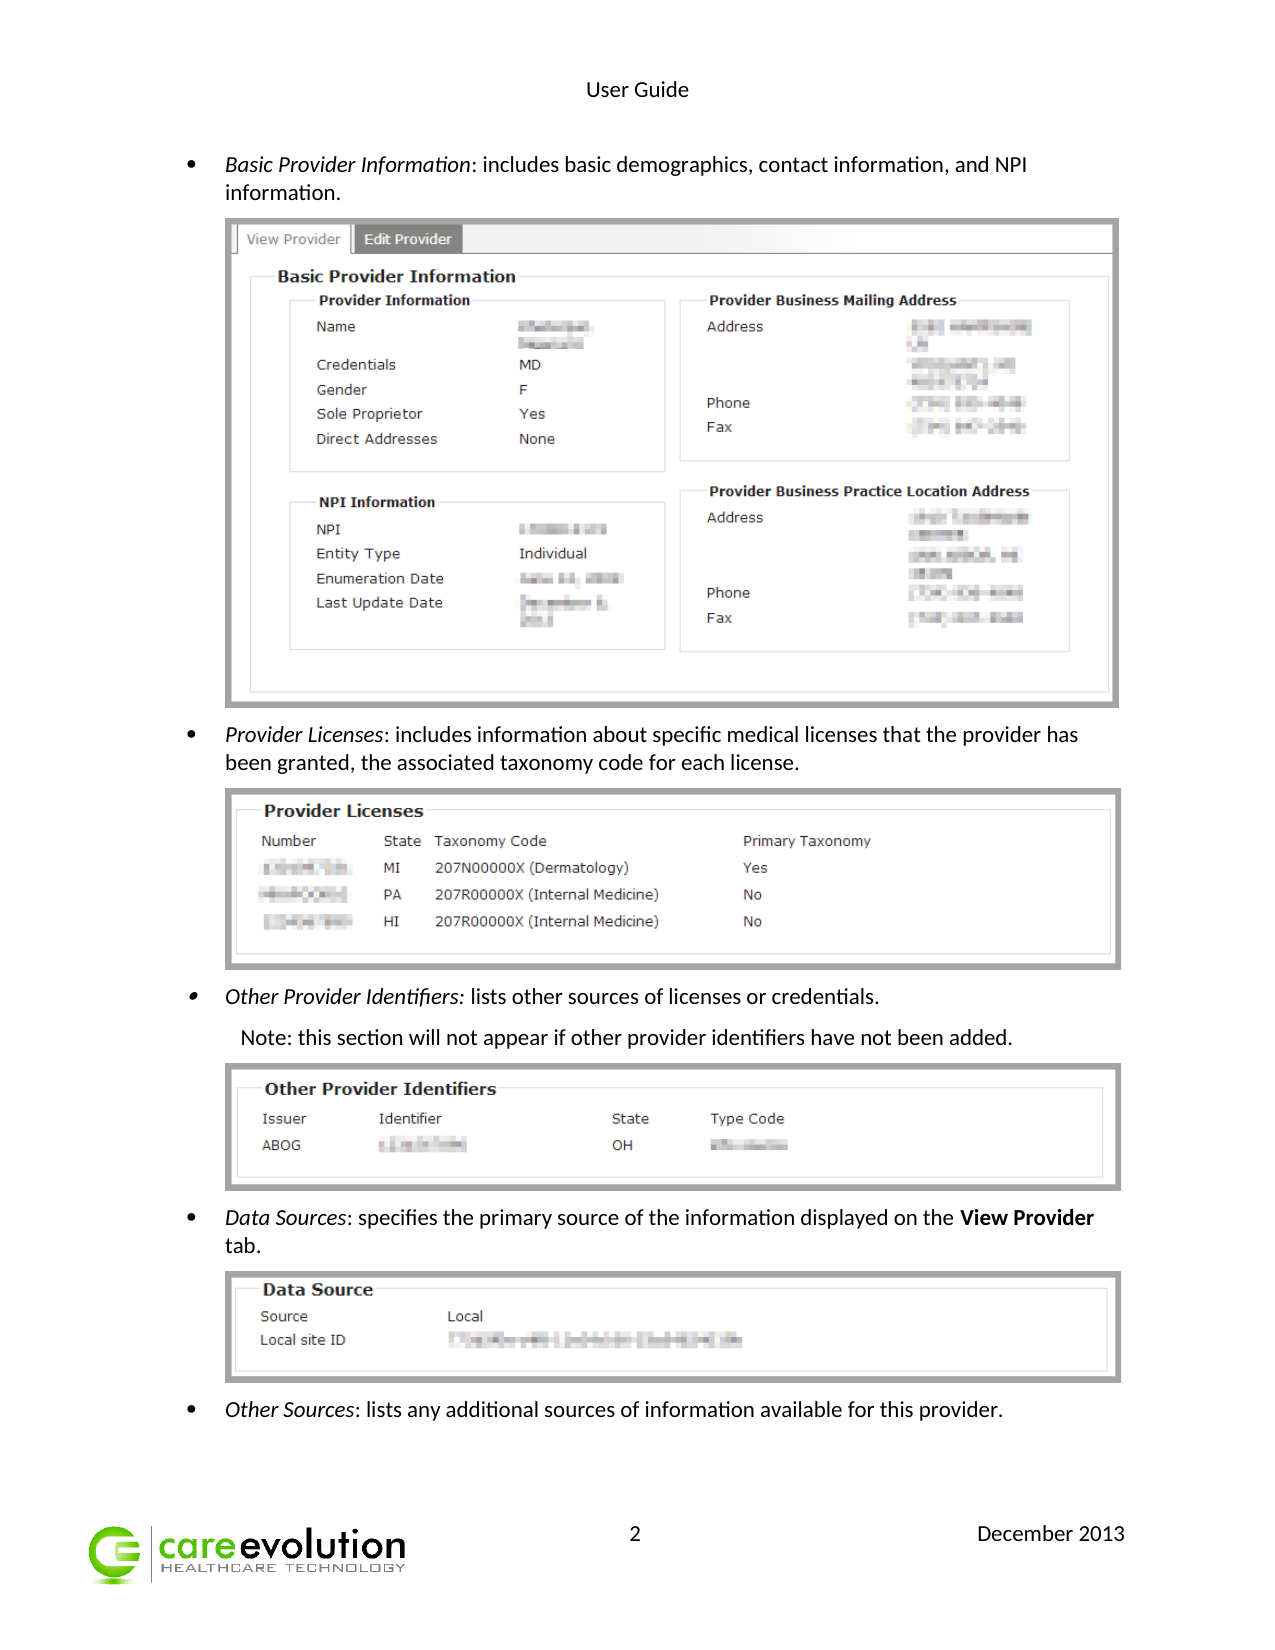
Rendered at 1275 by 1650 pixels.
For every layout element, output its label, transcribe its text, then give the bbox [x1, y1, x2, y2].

list Basic Provider Information: includes basic demographics, contact information, and NPI information. [187, 150, 1125, 206]
picture [84, 1523, 415, 1589]
text Note: this section will not appear if other provider identifiers have not been added. [225, 1023, 1125, 1051]
picture [225, 1063, 1122, 1191]
picture [225, 218, 1119, 708]
list Other Provider Identifiers: lists other sources of licenses or credentials. [187, 982, 1125, 1010]
picture [225, 788, 1122, 970]
list Data Sources: specifies the primary source of the information displayed on the View Provider tab. [187, 1203, 1125, 1259]
list Provider Licenses: includes information about specific medical licenses that the provider has been granted, the associated taxonomy code for each license. [187, 720, 1125, 776]
picture [225, 1271, 1122, 1383]
list Other Sources: lists any additional sources of information available for this provider. [187, 1395, 1125, 1423]
